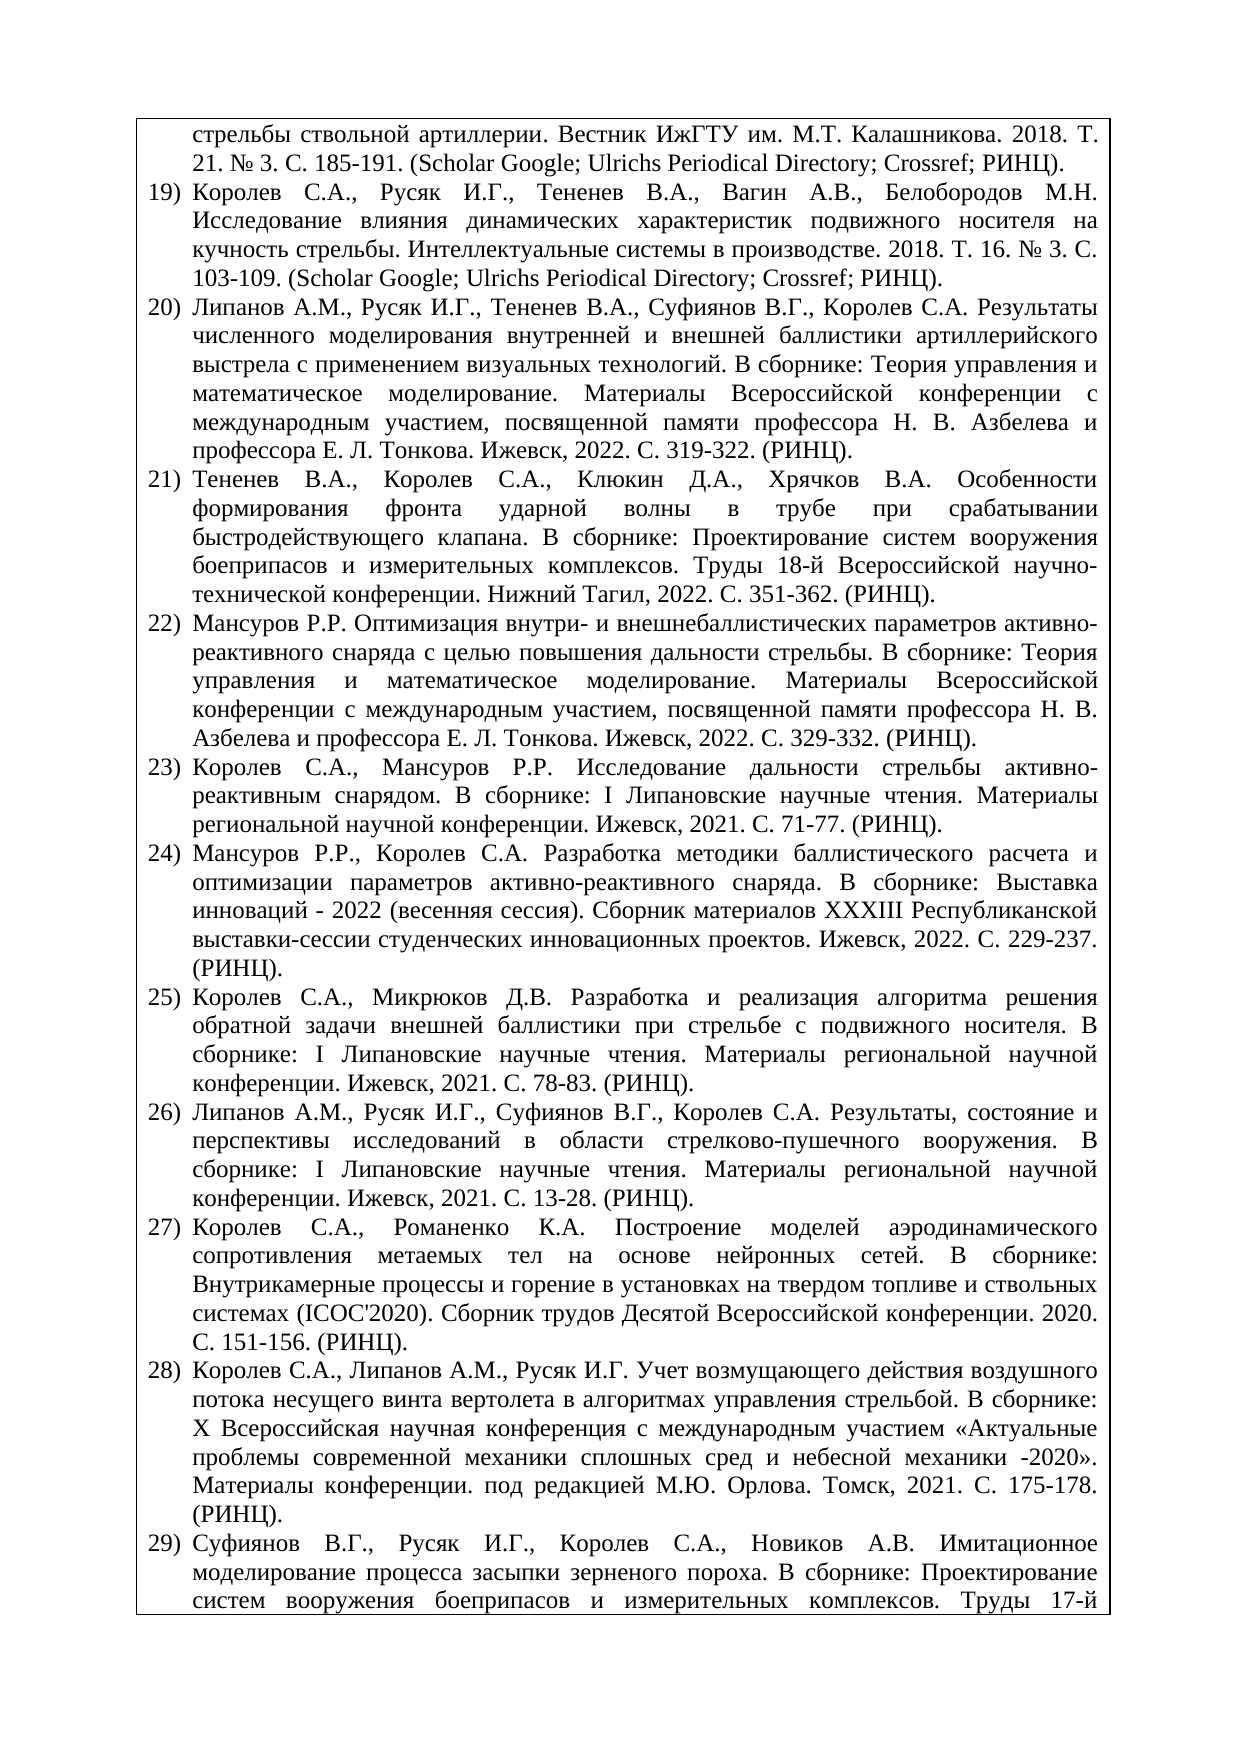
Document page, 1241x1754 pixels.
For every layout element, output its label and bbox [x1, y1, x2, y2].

table_header [137, 119, 1109, 1614]
